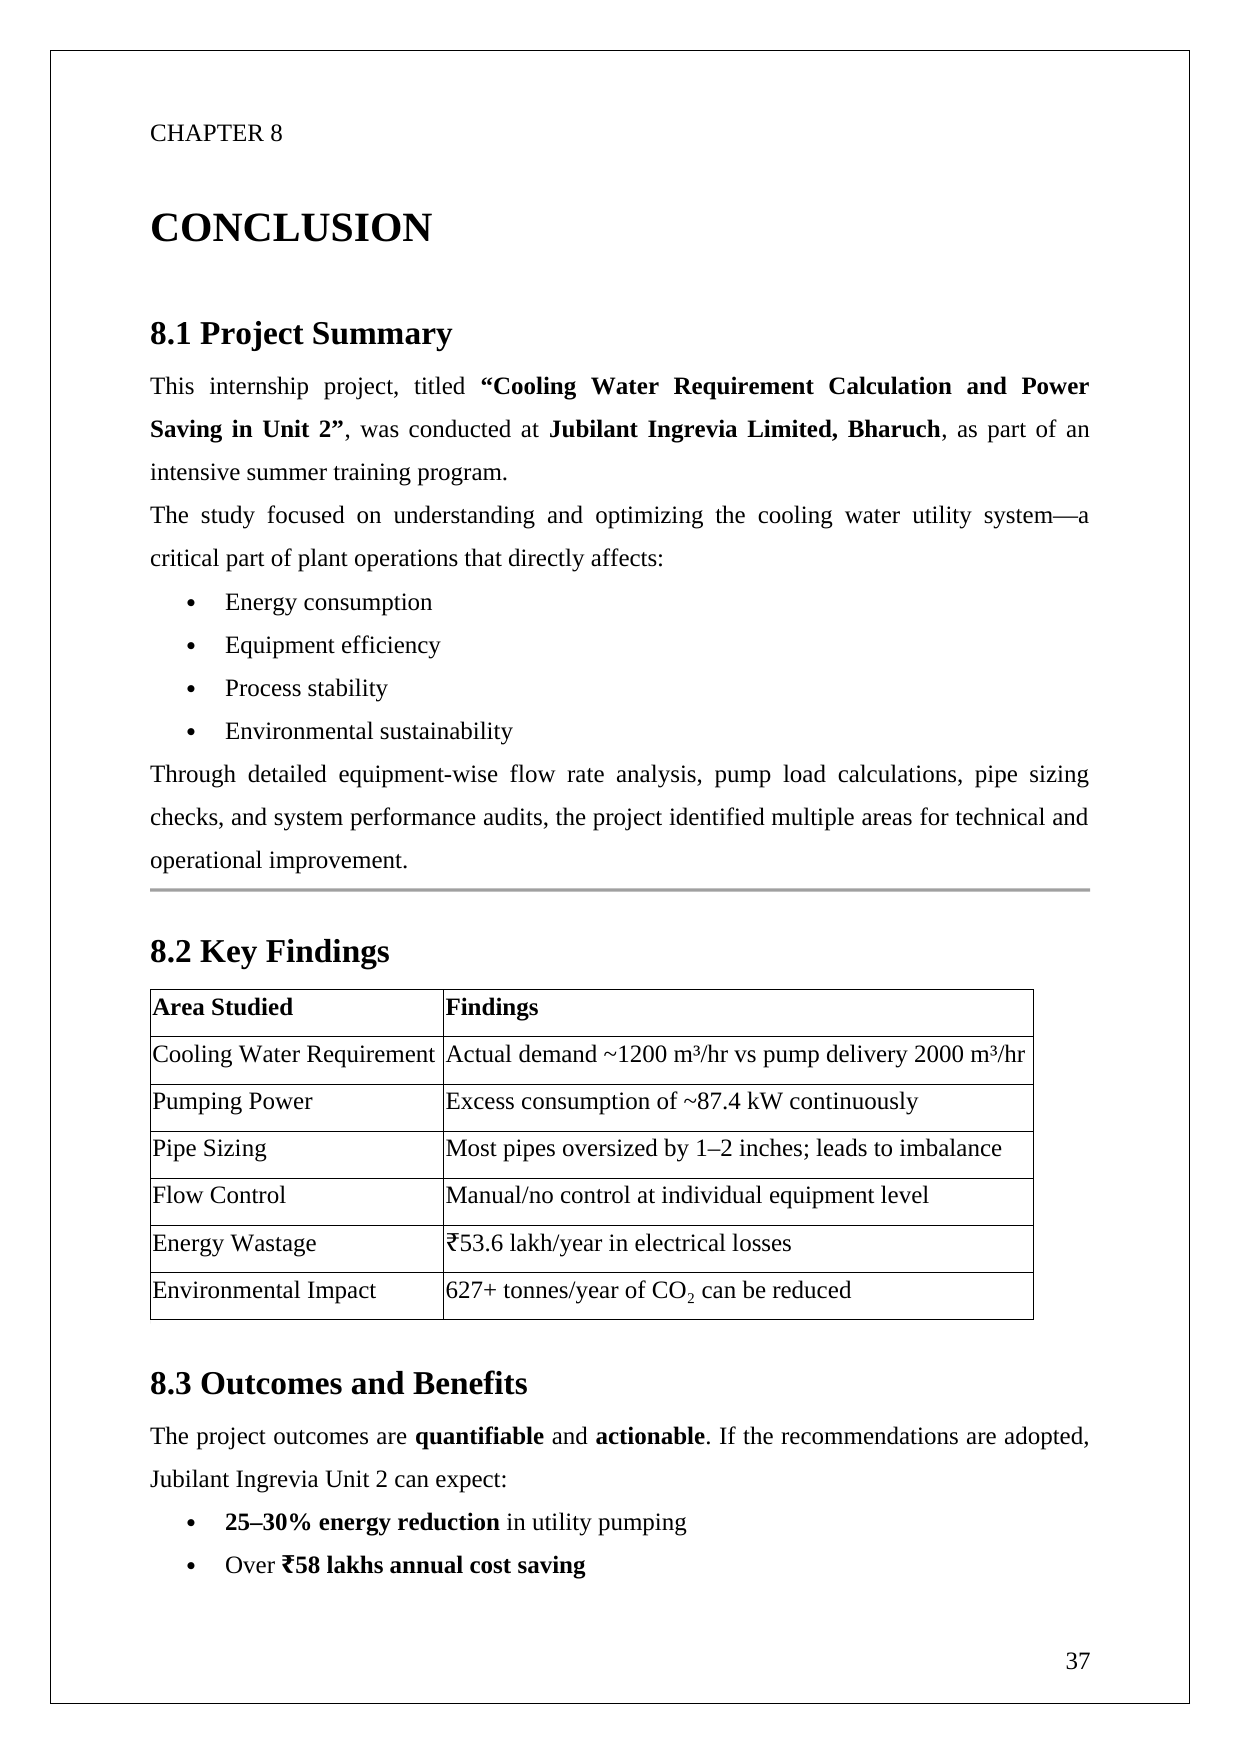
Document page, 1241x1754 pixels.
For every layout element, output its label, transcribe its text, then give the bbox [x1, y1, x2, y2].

list Over ₹58 lakhs annual cost saving [187, 1550, 1090, 1579]
text This internship project, titled “Cooling Water Requirement Calculation and Power Saving in Unit 2”, was conducted at Jubilant Ingrevia Limited, Bharuch, as part of an intensive summer training program. [150, 371, 1090, 486]
table_cell Environmental Impact [151, 1273, 443, 1319]
text The study focused on understanding and optimizing the cooling water utility system—a critical part of plant operations that directly affects: [150, 500, 1090, 572]
list Environmental sustainability [187, 716, 1090, 745]
table_cell Cooling Water Requirement [151, 1037, 443, 1083]
table_cell 627+ tonnes/year of CO₂ can be reduced [444, 1273, 1033, 1319]
table_cell Pipe Sizing [151, 1132, 443, 1178]
table_cell Energy Wastage [151, 1226, 443, 1272]
subtitle CONCLUSION [150, 203, 1090, 251]
table_cell Actual demand ~1200 m³/hr vs pump delivery 2000 m³/hr [444, 1037, 1033, 1083]
text 8.1 Project Summary [150, 313, 1090, 352]
table_cell Flow Control [151, 1179, 443, 1225]
table_header Area Studied [151, 990, 443, 1036]
table_cell Manual/no control at individual equipment level [444, 1179, 1033, 1225]
text 8.2 Key Findings [150, 932, 1090, 970]
list Energy consumption [187, 587, 1090, 615]
table_cell ₹53.6 lakh/year in electrical losses [444, 1226, 1033, 1272]
table_cell Most pipes oversized by 1–2 inches; leads to imbalance [444, 1132, 1033, 1178]
text Through detailed equipment-wise flow rate analysis, pump load calculations, pipe sizing checks, and system performance audits, the project identified multiple areas for technical and operational improvement. [150, 759, 1090, 874]
text CHAPTER 8 [150, 118, 1090, 147]
table_cell Pumping Power [151, 1085, 443, 1131]
list Process stability [187, 673, 1090, 702]
table_header Findings [444, 990, 1033, 1036]
list Equipment efficiency [187, 630, 1090, 658]
text 8.3 Outcomes and Benefits [150, 1363, 1090, 1402]
list 25–30% energy reduction in utility pumping [187, 1507, 1090, 1536]
table_cell Excess consumption of ~87.4 kW continuously [444, 1085, 1033, 1131]
text The project outcomes are quantifiable and actionable. If the recommendations are adopted, Jubilant Ingrevia Unit 2 can expect: [150, 1421, 1090, 1493]
